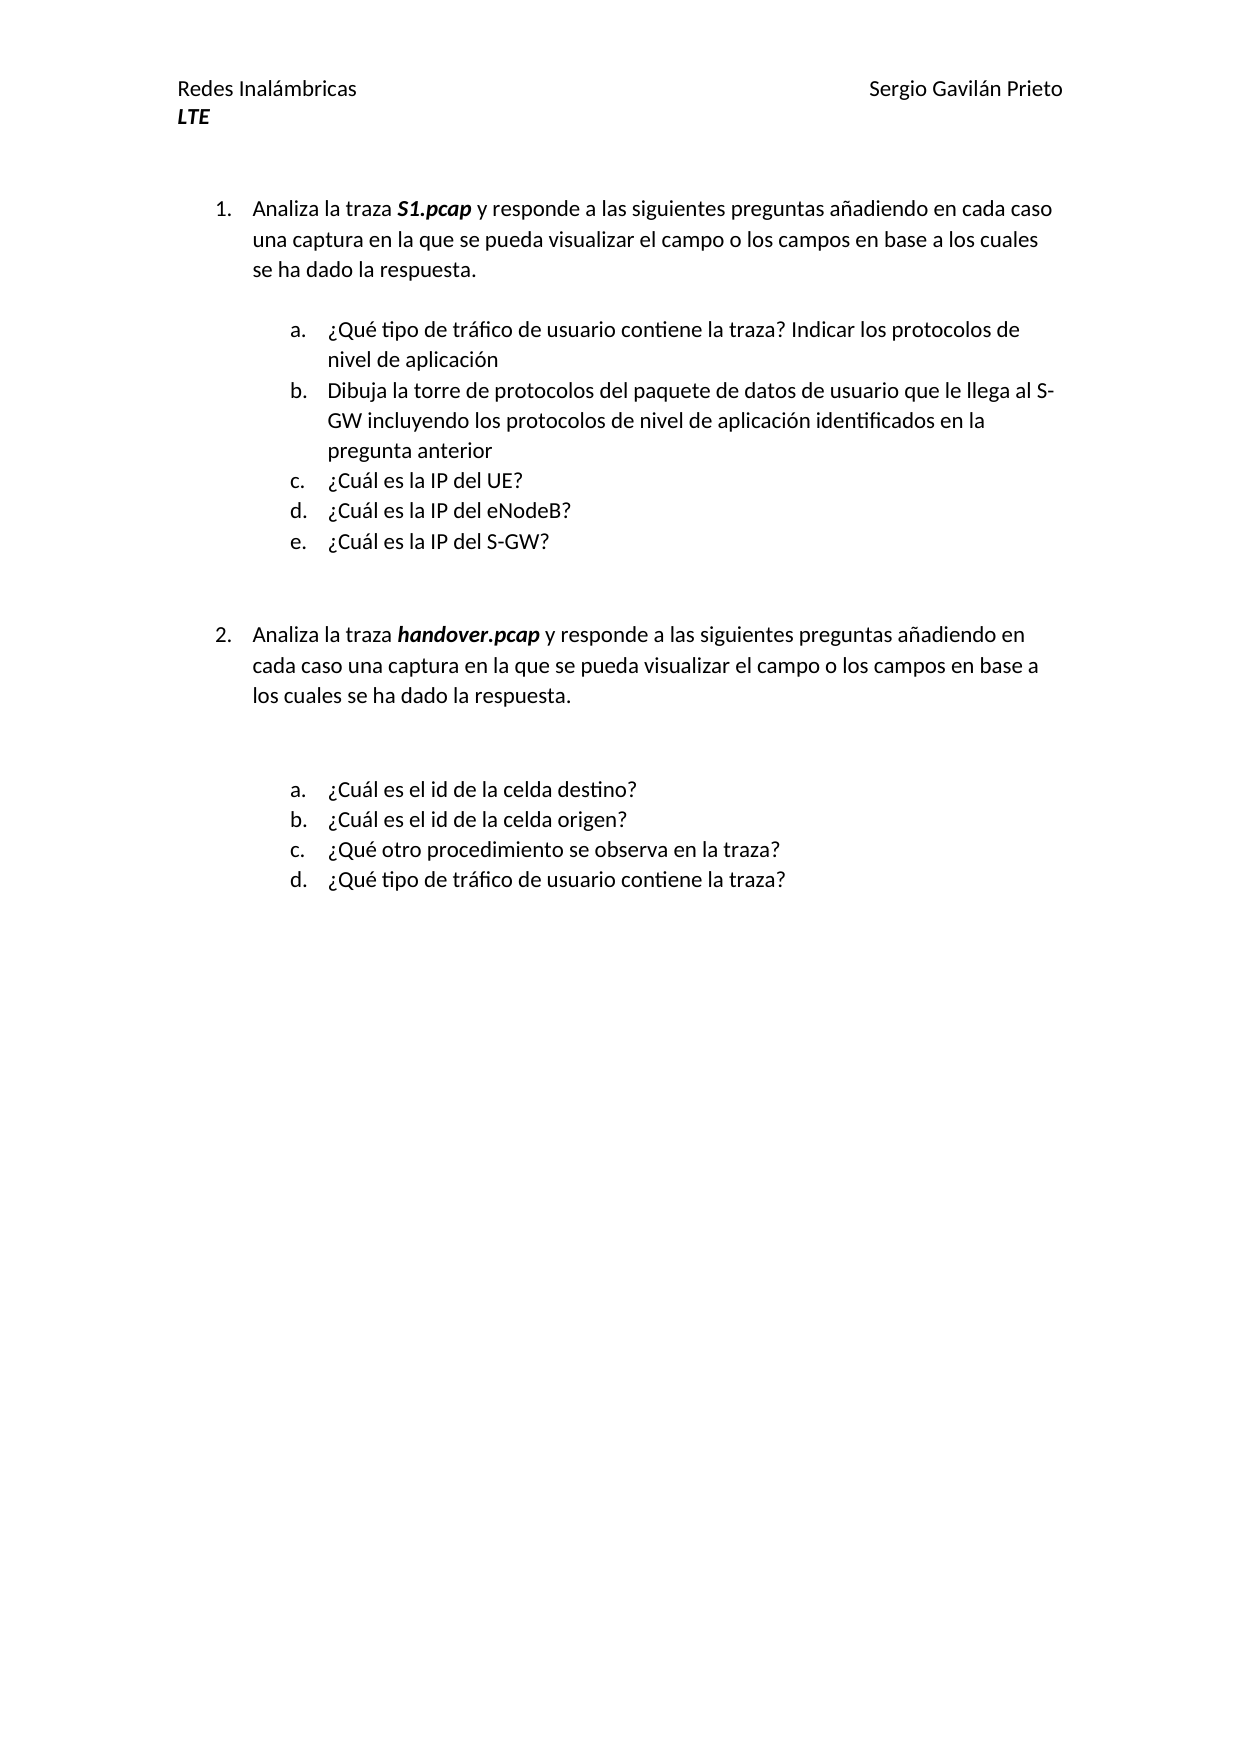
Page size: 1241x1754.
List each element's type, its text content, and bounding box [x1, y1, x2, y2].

list ¿Qué tipo de tráfico de usuario contiene la traza? Indicar los protocolos de nivel de aplicación [290, 315, 1063, 373]
list Dibuja la torre de protocolos del paquete de datos de usuario que le llega al S-GW incluyendo los protocolos de nivel de aplicación identificados en la pregunta anterior [290, 376, 1063, 464]
list Analiza la traza handover.pcap y responde a las siguientes preguntas añadiendo en cada caso una captura en la que se pueda visualizar el campo o los campos en base a los cuales se ha dado la respuesta. [215, 621, 1063, 709]
list ¿Qué otro procedimiento se observa en la traza? [290, 835, 1063, 863]
list ¿Qué tipo de tráfico de usuario contiene la traza? [290, 865, 1063, 893]
list ¿Cuál es el id de la celda destino? [290, 775, 1063, 803]
list Analiza la traza S1.pcap y responde a las siguientes preguntas añadiendo en cada caso una captura en la que se pueda visualizar el campo o los campos en base a los cuales se ha dado la respuesta. [215, 194, 1063, 283]
list ¿Cuál es la IP del UE? [290, 466, 1063, 494]
list ¿Cuál es el id de la celda origen? [290, 805, 1063, 833]
list ¿Cuál es la IP del eNodeB? [290, 497, 1063, 524]
list ¿Cuál es la IP del S-GW? [290, 527, 1063, 555]
